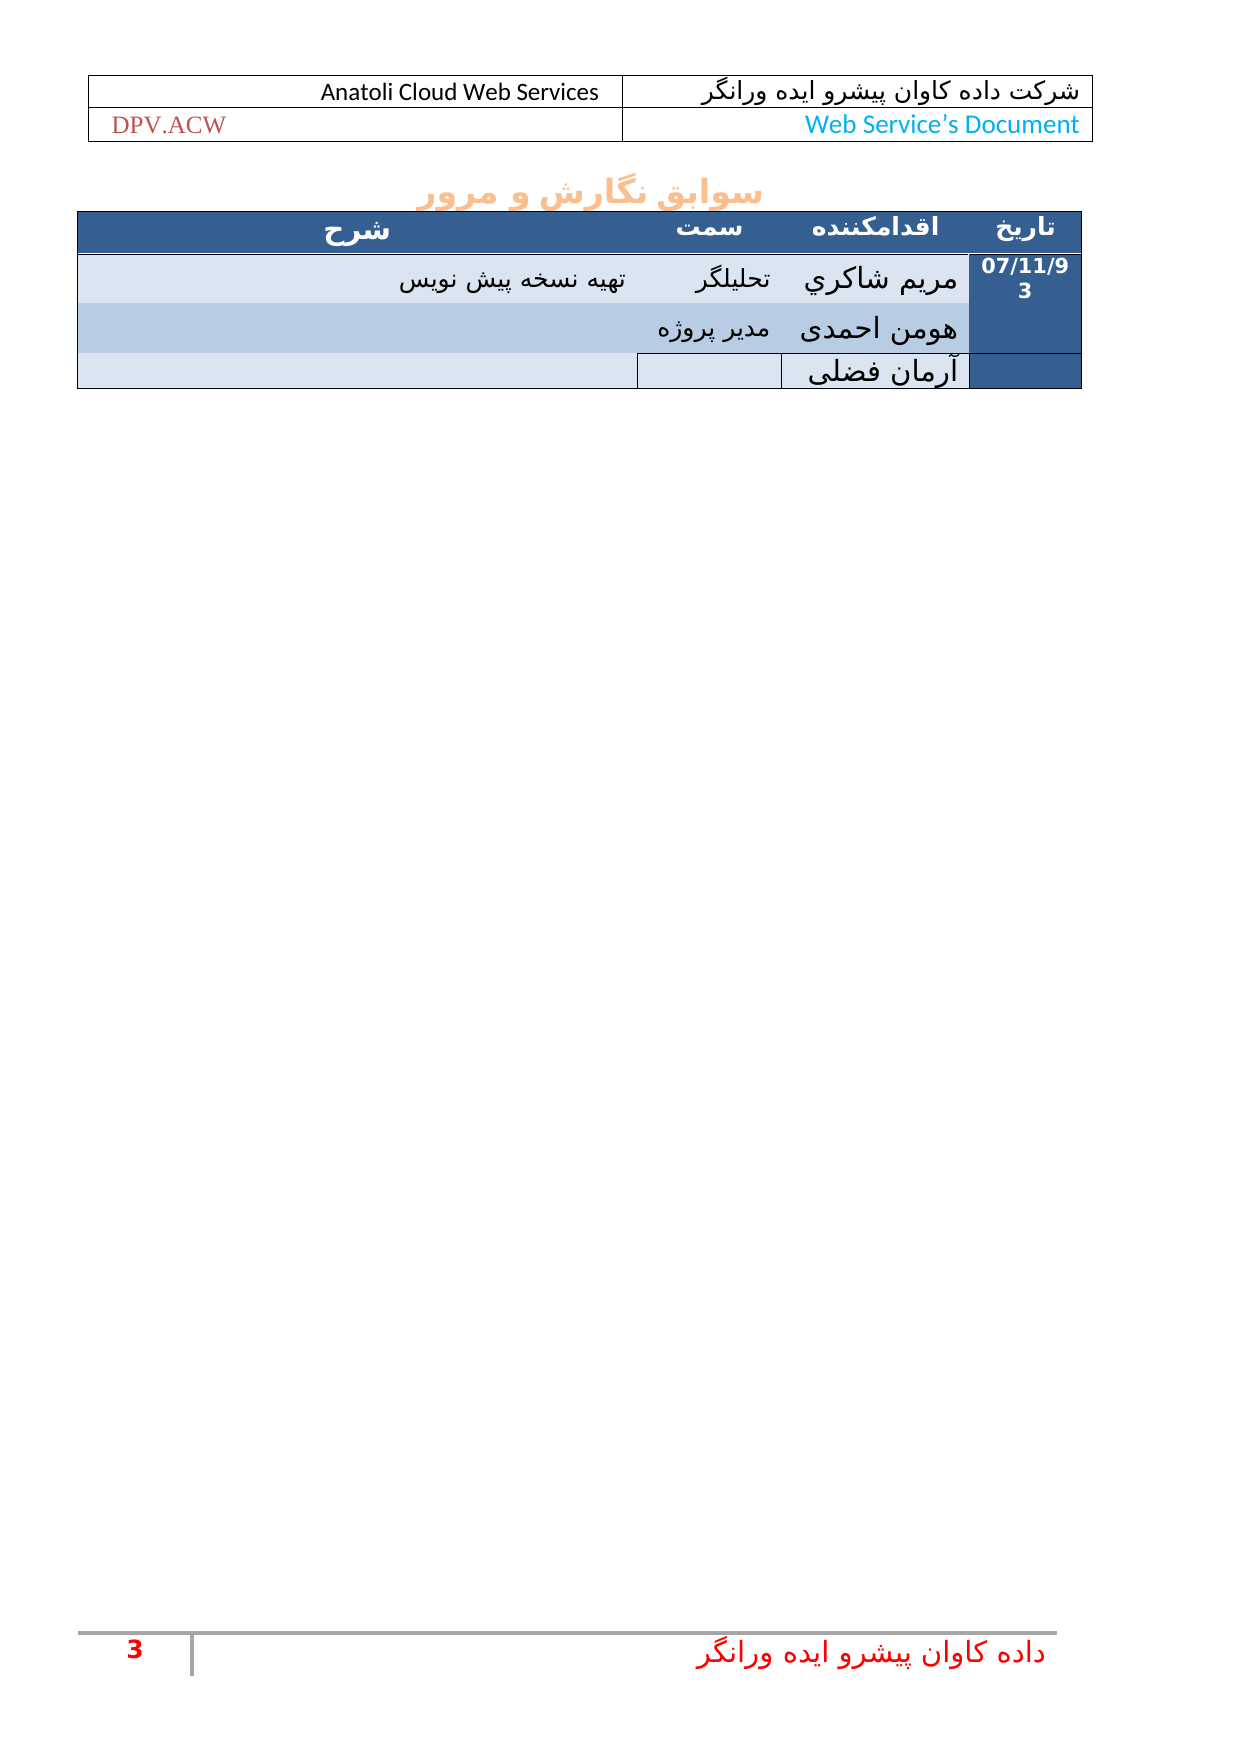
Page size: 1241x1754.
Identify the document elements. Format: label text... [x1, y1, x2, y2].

table_cell [638, 354, 781, 388]
table_cell تحليلگر [637, 255, 782, 303]
table_header تاريخ [969, 212, 1081, 253]
table_cell مدير پروژه [637, 303, 782, 353]
table_cell [78, 353, 637, 388]
table_cell آرمان فضلی [782, 354, 969, 388]
table_header اقدامكننده [782, 212, 969, 253]
table_cell تهيه نسخه پيش نويس [78, 255, 637, 303]
table_cell [969, 303, 1081, 353]
table_cell [78, 303, 637, 353]
text سوابق نگارش و مرور [89, 172, 1092, 211]
table_cell [970, 354, 1081, 388]
table_cell مريم شاكري [782, 254, 969, 303]
table_header سمت [637, 212, 782, 253]
table_cell هومن احمدی [782, 303, 969, 353]
table_cell 07/11/93 [969, 254, 1081, 303]
table_header شرح [78, 212, 637, 253]
